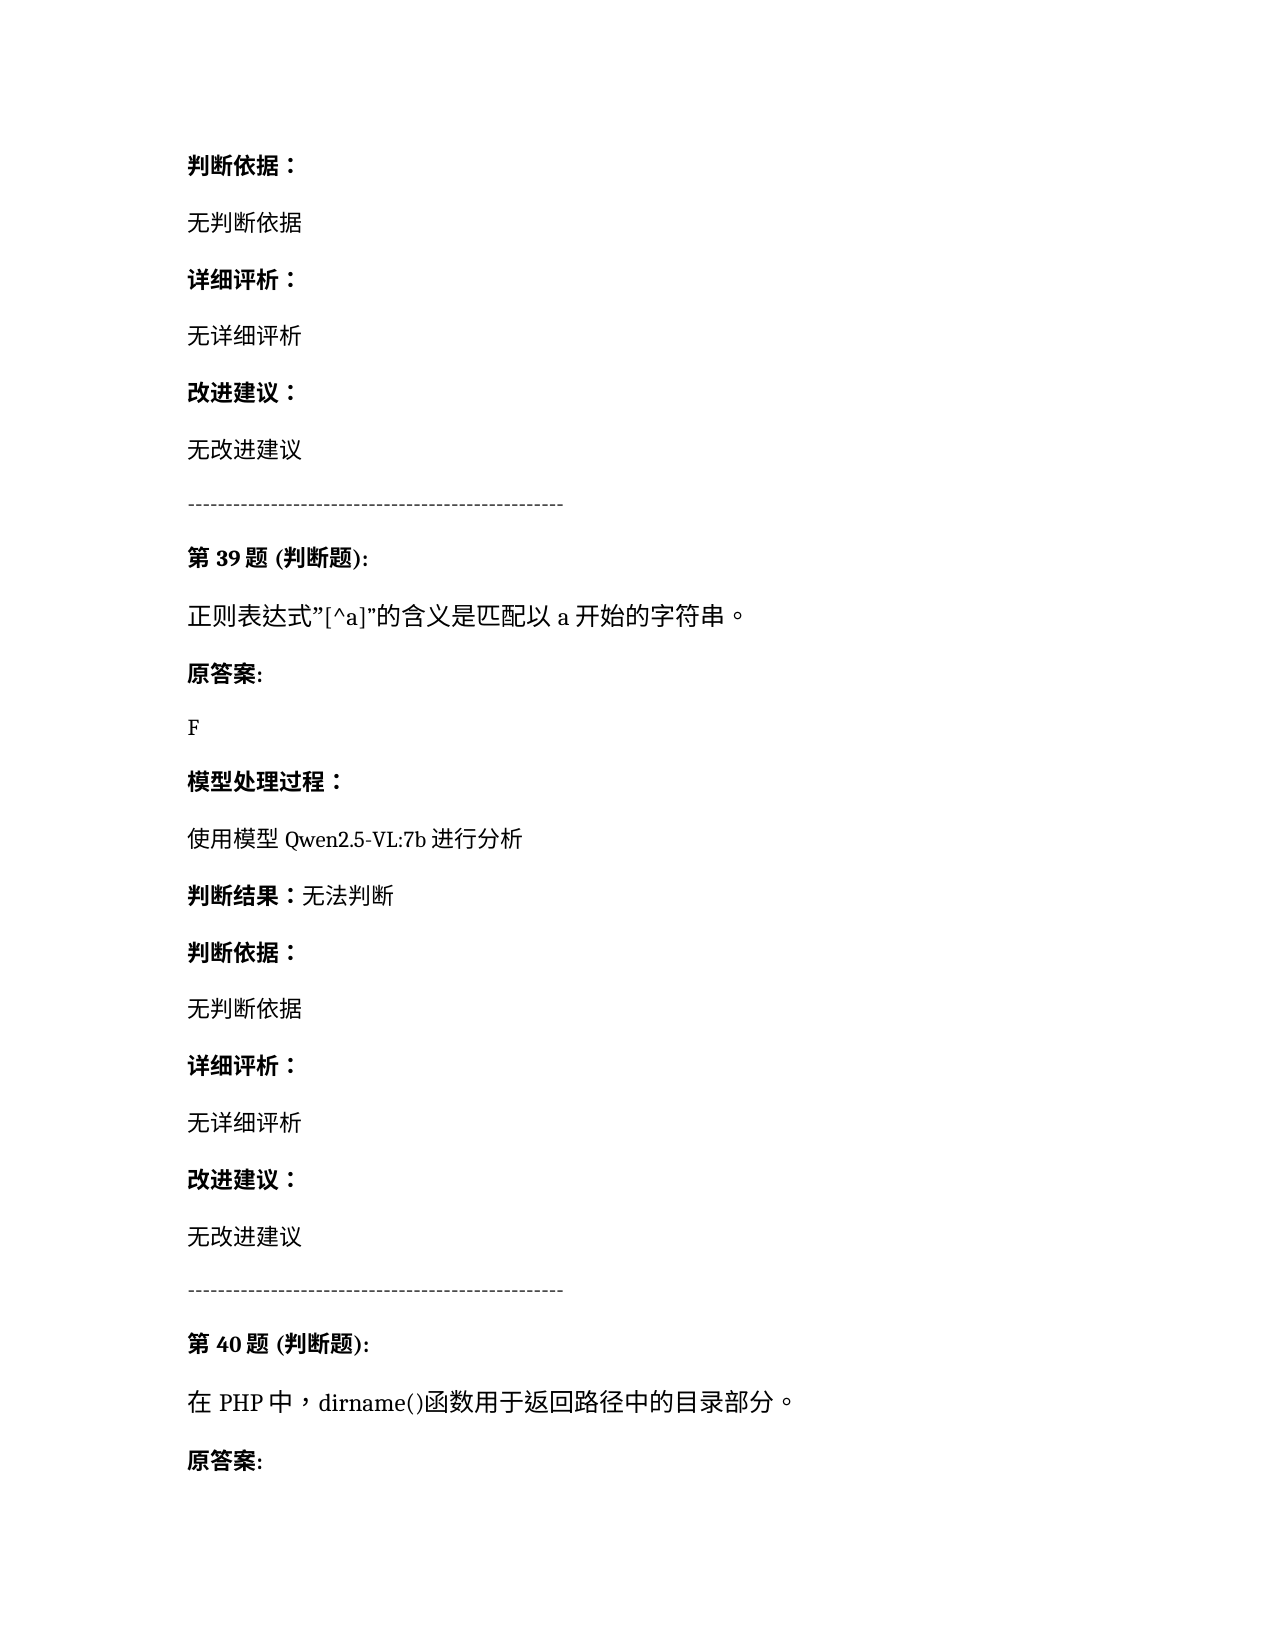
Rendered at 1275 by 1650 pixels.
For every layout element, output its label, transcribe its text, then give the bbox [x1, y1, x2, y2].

text 无详细评析 [187, 320, 1087, 352]
text 无改进建议 [187, 434, 1087, 465]
text 改进建议： [187, 377, 1087, 408]
text 详细评析： [187, 1050, 1087, 1081]
text 原答案: [187, 658, 1087, 690]
text 无判断依据 [187, 207, 1087, 238]
text 无判断依据 [187, 993, 1087, 1024]
text -------------------------------------------------- [187, 1277, 1087, 1303]
text 正则表达式”[^a]”的含义是匹配以 a 开始的字符串。 [187, 598, 1087, 632]
text F [187, 715, 1087, 742]
text 无详细评析 [187, 1107, 1087, 1138]
text 在 PHP 中，dirname()函数用于返回路径中的目录部分。 [187, 1385, 1087, 1419]
text 判断依据： [187, 150, 1087, 181]
text 使用模型 Qwen2.5-VL:7b 进行分析 [187, 823, 1087, 854]
text 无改进建议 [187, 1220, 1087, 1252]
text 详细评析： [187, 263, 1087, 295]
text 判断依据： [187, 937, 1087, 968]
text 第 40 题 (判断题): [187, 1328, 1087, 1359]
text -------------------------------------------------- [187, 491, 1087, 517]
text 第 39 题 (判断题): [187, 542, 1087, 573]
text 模型处理过程： [187, 766, 1087, 797]
text 改进建议： [187, 1164, 1087, 1195]
text 判断结果：无法判断 [187, 880, 1087, 911]
text 原答案: [187, 1445, 1087, 1476]
